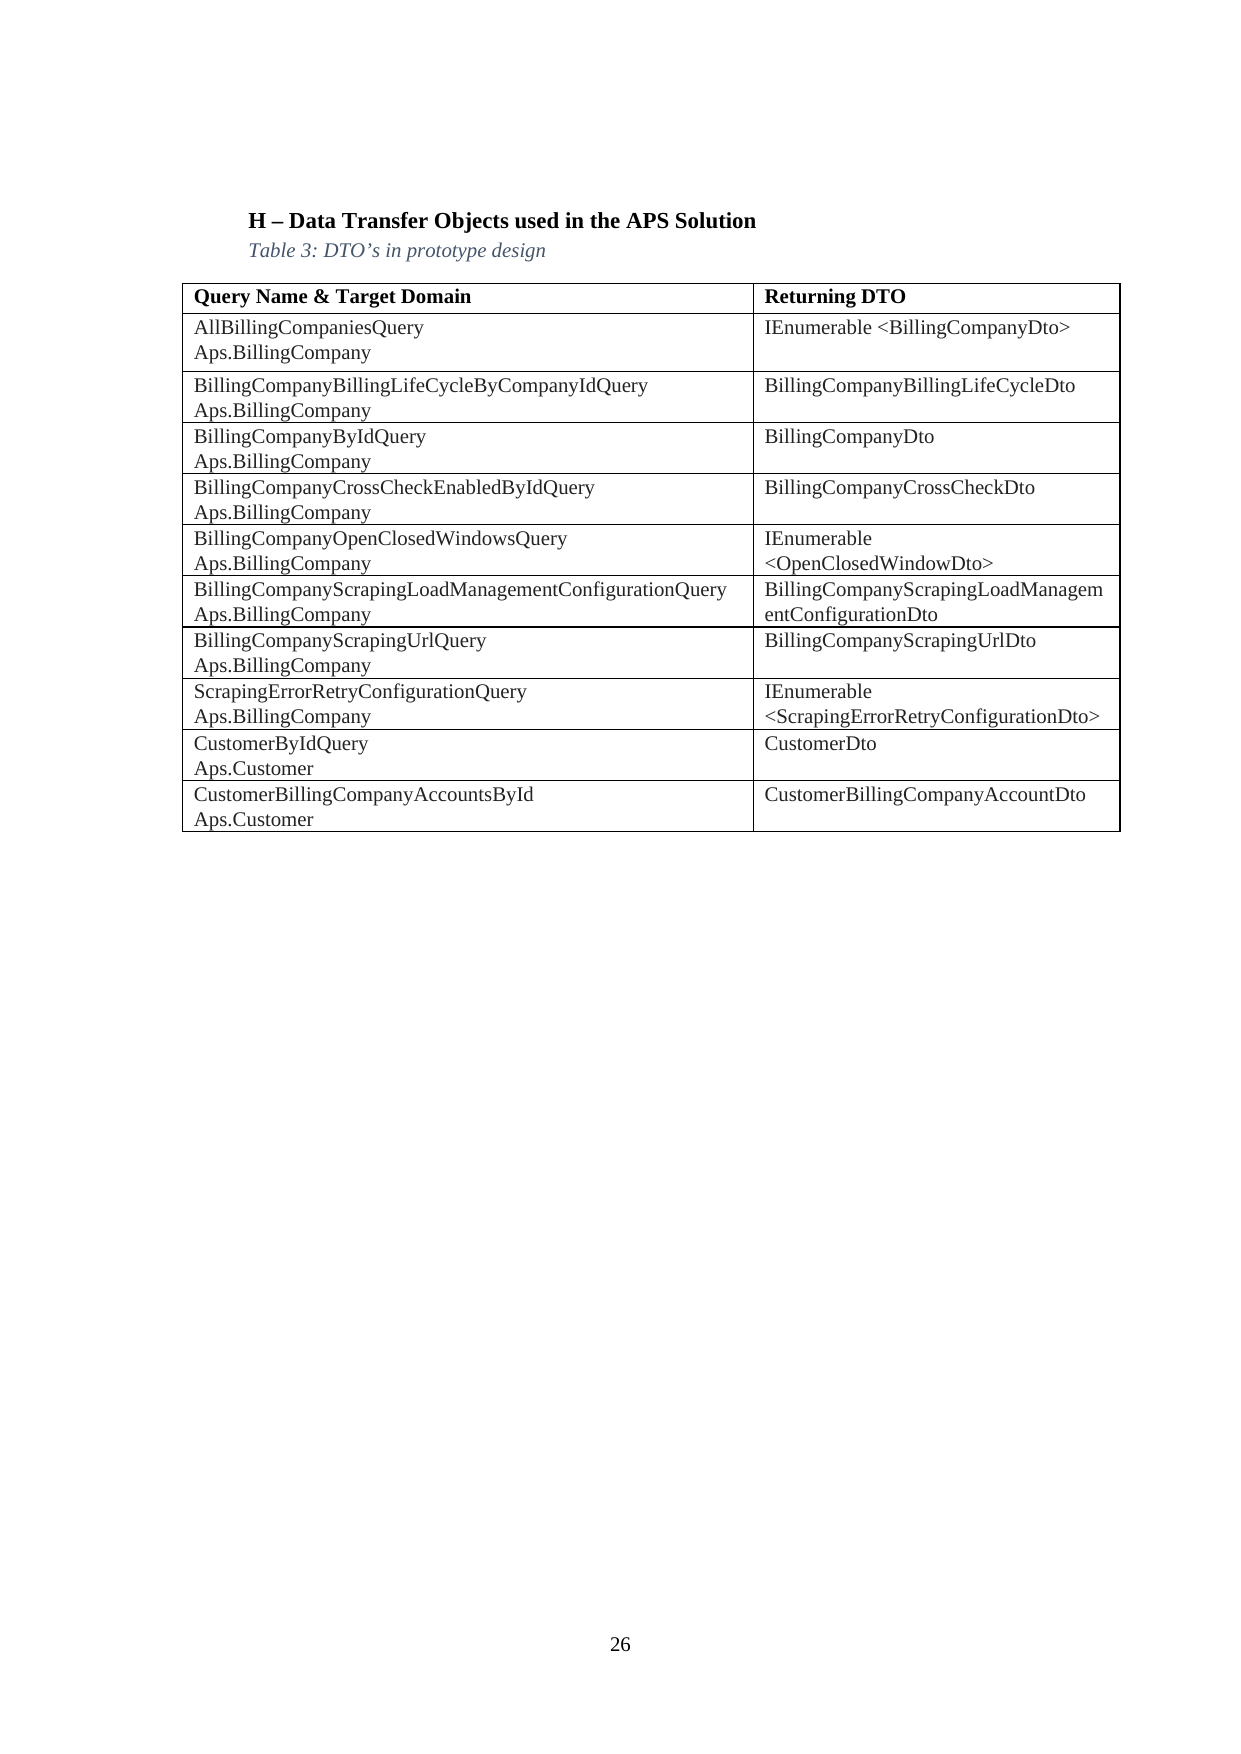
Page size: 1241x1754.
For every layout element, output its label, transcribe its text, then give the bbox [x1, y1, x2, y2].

table_cell BillingCompanyScrapingLoadManagementConfigurationDto [754, 576, 1119, 626]
table_cell BillingCompanyScrapingUrlQuery Aps.BillingCompany [183, 628, 753, 677]
table_header Returning DTO [754, 284, 1119, 313]
table_cell BillingCompanyScrapingLoadManagementConfigurationQuery Aps.BillingCompany [183, 576, 753, 626]
table_cell BillingCompanyOpenClosedWindowsQuery Aps.BillingCompany [183, 525, 753, 575]
subtitle H – Data Transfer Objects used in the APS Solution [248, 207, 992, 233]
table_cell AllBillingCompaniesQuery Aps.BillingCompany [183, 314, 753, 371]
table_cell CustomerDto [754, 730, 1119, 779]
table_cell BillingCompanyByIdQuery Aps.BillingCompany [183, 423, 753, 473]
table_cell BillingCompanyScrapingUrlDto [754, 628, 1119, 677]
table_header Query Name & Target Domain [183, 284, 753, 313]
table_cell BillingCompanyBillingLifeCycleByCompanyIdQuery Aps.BillingCompany [183, 372, 753, 422]
text Table 3: DTO’s in prototype design [248, 238, 992, 262]
table_cell IEnumerable <ScrapingErrorRetryConfigurationDto> [754, 679, 1119, 728]
table_cell IEnumerable <BillingCompanyDto> [754, 314, 1119, 371]
table_cell CustomerBillingCompanyAccountDto [754, 781, 1119, 831]
table_cell BillingCompanyCrossCheckDto [754, 474, 1119, 524]
table_cell IEnumerable <OpenClosedWindowDto> [754, 525, 1119, 575]
table_cell CustomerBillingCompanyAccountsById Aps.Customer [183, 781, 753, 831]
table_cell CustomerByIdQuery Aps.Customer [183, 730, 753, 779]
table_cell BillingCompanyCrossCheckEnabledByIdQuery Aps.BillingCompany [183, 474, 753, 524]
table_cell BillingCompanyDto [754, 423, 1119, 473]
table_cell BillingCompanyBillingLifeCycleDto [754, 372, 1119, 422]
table_cell ScrapingErrorRetryConfigurationQuery Aps.BillingCompany [183, 679, 753, 728]
